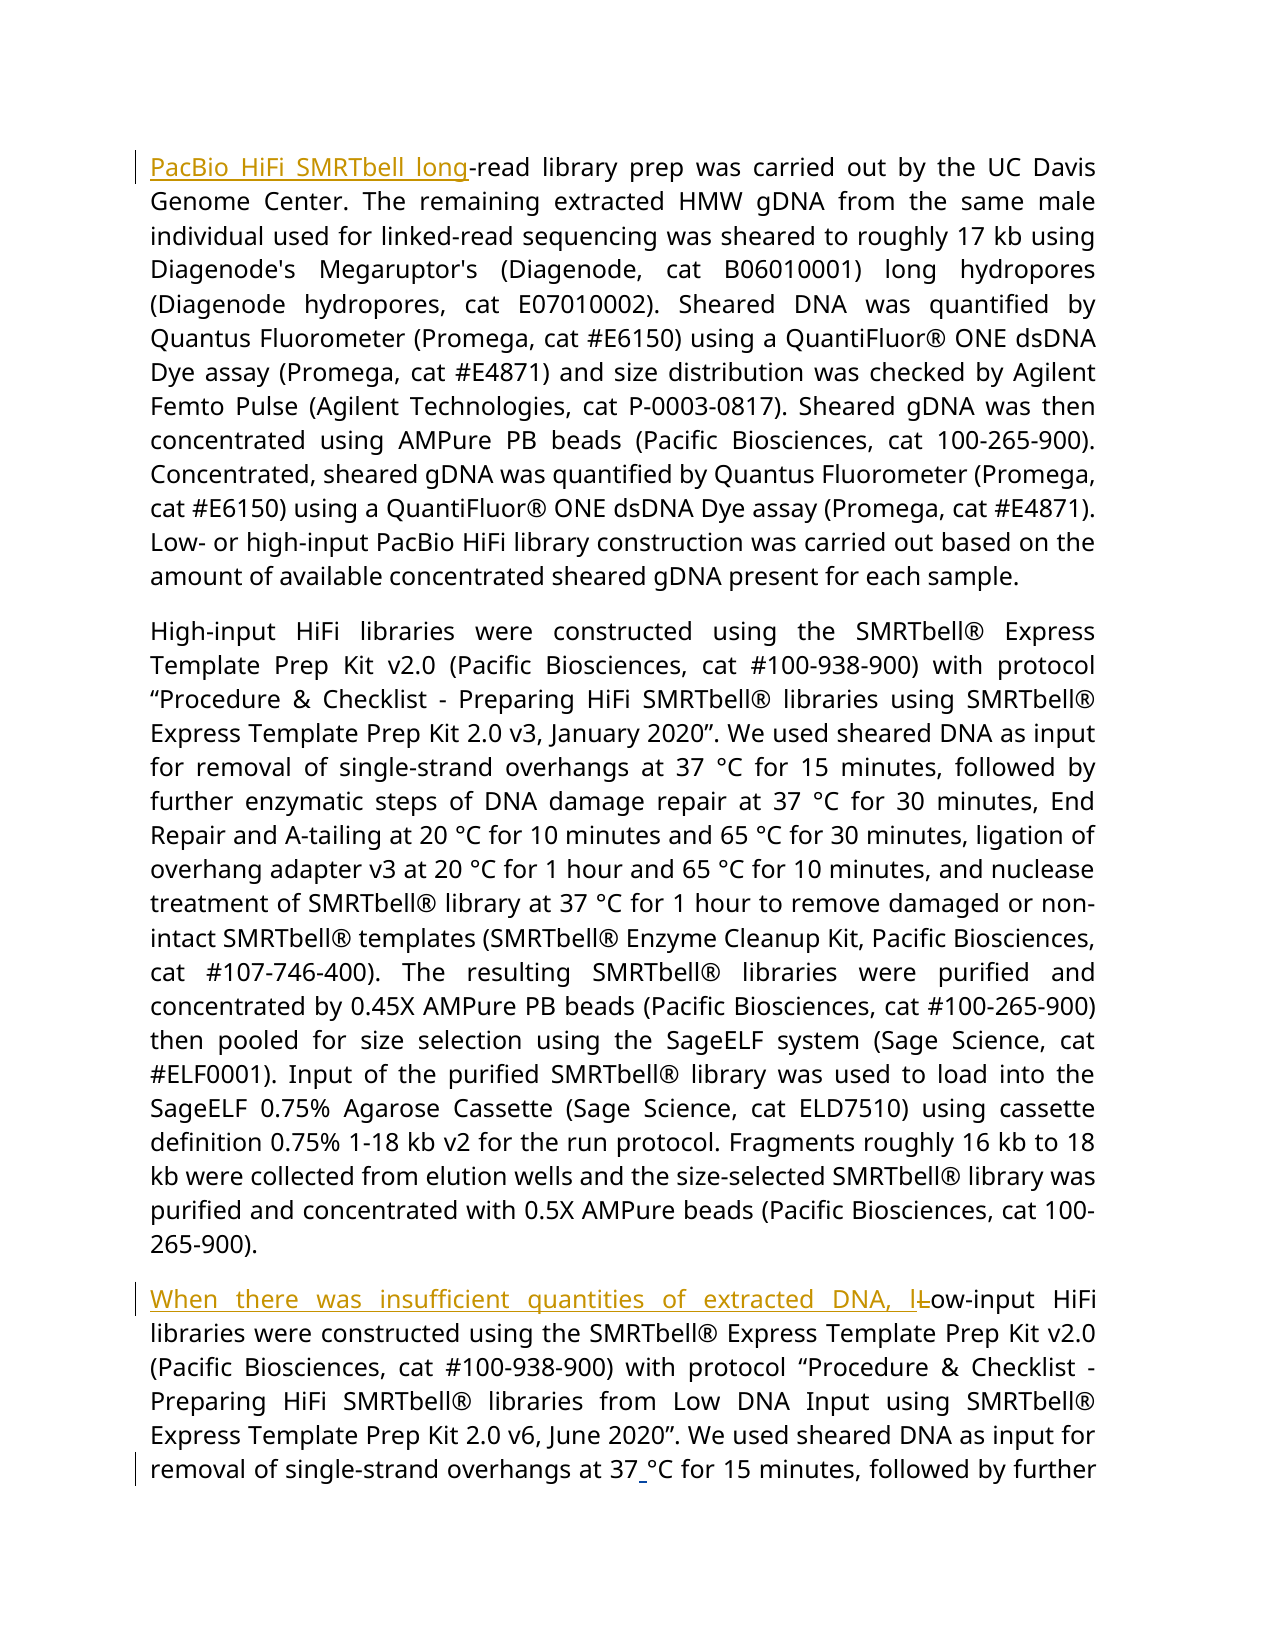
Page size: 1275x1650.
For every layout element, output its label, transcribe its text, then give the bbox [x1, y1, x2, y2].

text High-input HiFi libraries were constructed using the SMRTbell® Express Template Prep Kit v2.0 (Pacific Biosciences, cat #100-938-900) with protocol “Procedure & Checklist - Preparing HiFi SMRTbell® libraries using SMRTbell® Express Template Prep Kit 2.0 v3, January 2020”. We used sheared DNA as input for removal of single-strand overhangs at 37 °C for 15 minutes, followed by further enzymatic steps of DNA damage repair at 37 °C for 30 minutes, End Repair and A-tailing at 20 °C for 10 minutes and 65 °C for 30 minutes, ligation of overhang adapter v3 at 20 °C for 1 hour and 65 °C for 10 minutes, and nuclease treatment of SMRTbell® library at 37 °C for 1 hour to remove damaged or non-intact SMRTbell® templates (SMRTbell® Enzyme Cleanup Kit, Pacific Biosciences, cat #107-746-400). The resulting SMRTbell® libraries were purified and concentrated by 0.45X AMPure PB beads (Pacific Biosciences, cat #100-265-900) then pooled for size selection using the SageELF system (Sage Science, cat #ELF0001). Input of the purified SMRTbell® library was used to load into the SageELF 0.75% Agarose Cassette (Sage Science, cat ELD7510) using cassette definition 0.75% 1-18 kb v2 for the run protocol. Fragments roughly 16 kb to 18 kb were collected from elution wells and the size-selected SMRTbell® library was purified and concentrated with 0.5X AMPure beads (Pacific Biosciences, cat 100-265-900). [150, 614, 1097, 1261]
